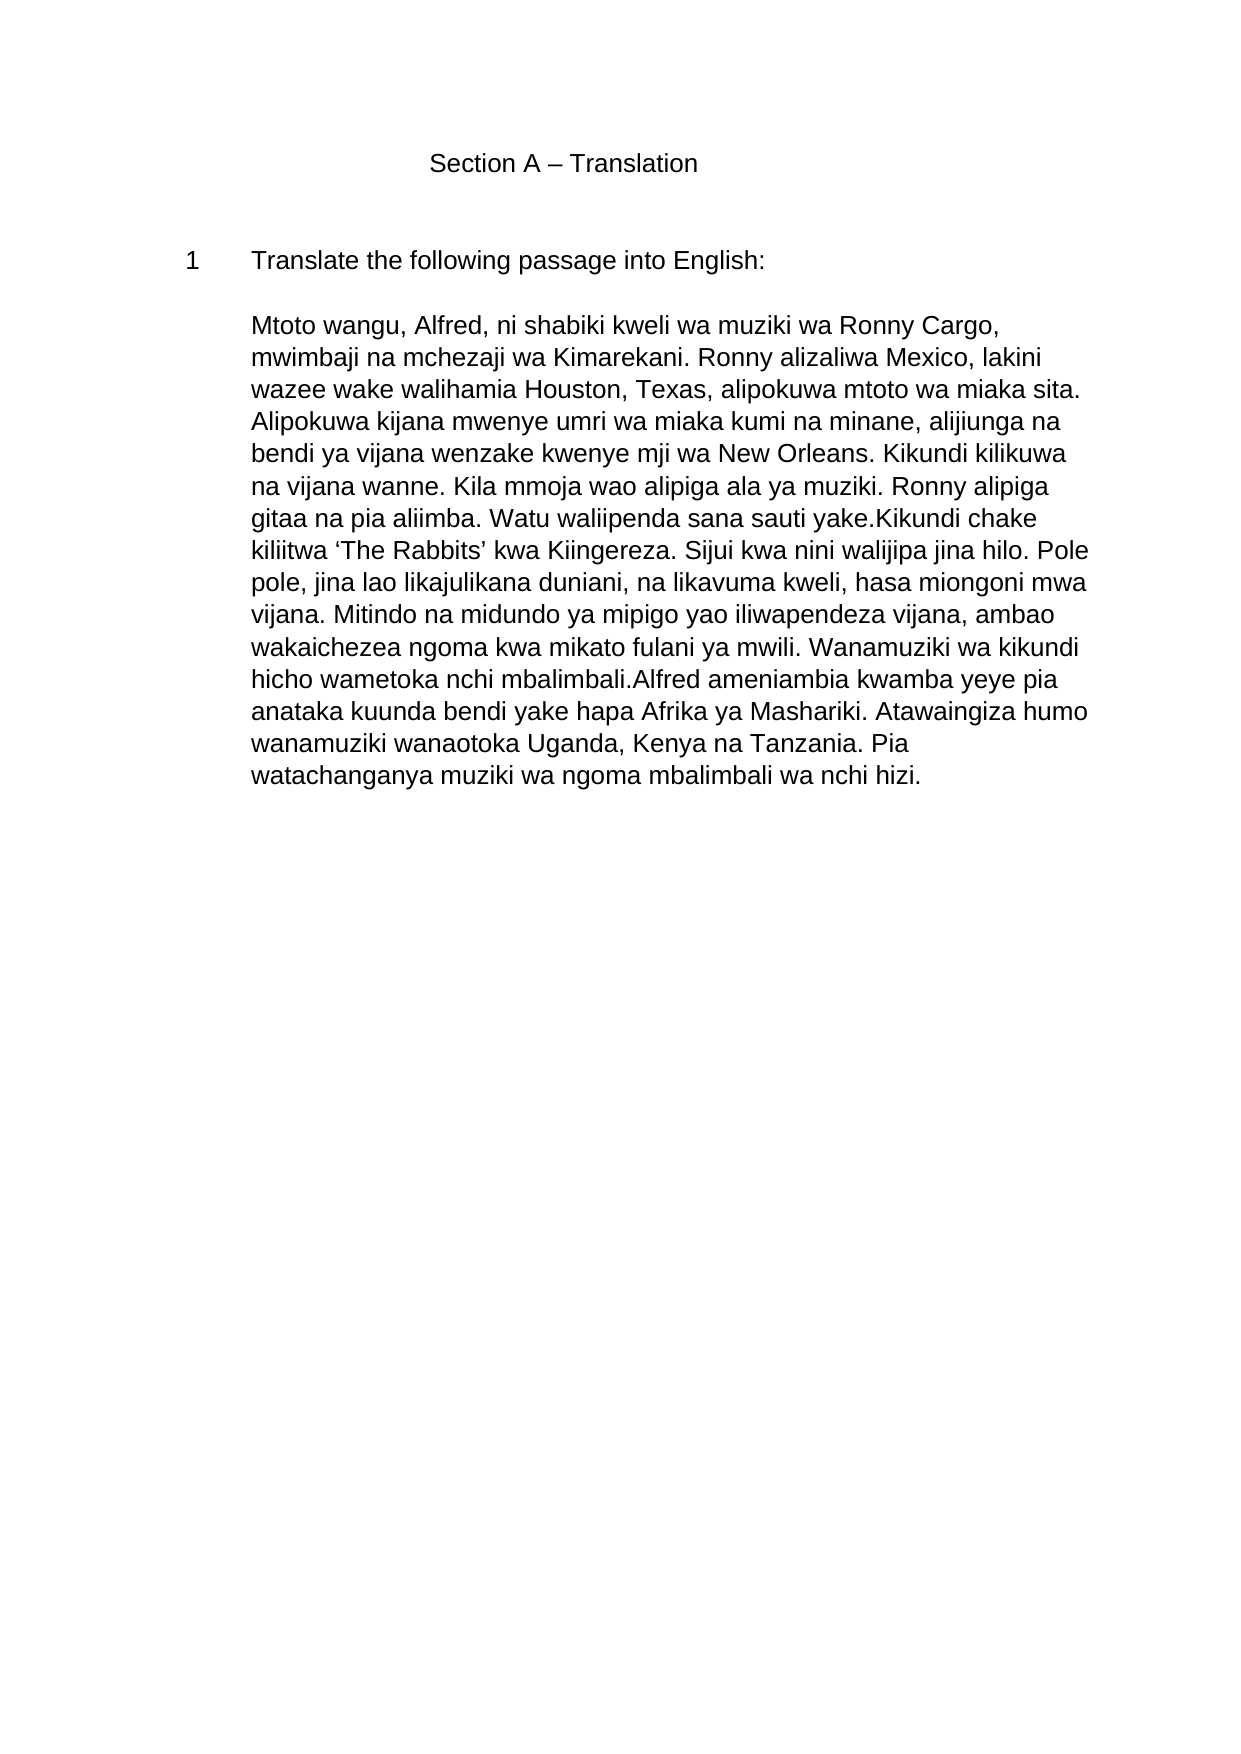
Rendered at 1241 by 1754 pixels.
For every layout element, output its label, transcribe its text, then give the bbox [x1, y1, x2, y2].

list Mtoto wangu, Alfred, ni shabiki kweli wa muziki wa Ronny Cargo, mwimbaji na mchezaji wa Kimarekani. Ronny alizaliwa Mexico, lakini wazee wake walihamia Houston, Texas, alipokuwa mtoto wa miaka sita. Alipokuwa kijana mwenye umri wa miaka kumi na minane, alijiunga na bendi ya vijana wenzake kwenye mji wa New Orleans. Kikundi kilikuwa na vijana wanne. Kila mmoja wao alipiga ala ya muziki. Ronny alipiga gitaa na pia aliimba. Watu waliipenda sana sauti yake.Kikundi chake kiliitwa ‘The Rabbits’ kwa Kiingereza. Sijui kwa nini walijipa jina hilo. Pole pole, jina lao likajulikana duniani, na likavuma kweli, hasa miongoni mwa vijana. Mitindo na midundo ya mipigo yao iliwapendeza vijana, ambao wakaichezea ngoma kwa mikato fulani ya mwili. Wanamuziki wa kikundi hicho wametoka nchi mbalimbali.Alfred ameniambia kwamba yeye pia anataka kuunda bendi yake hapa Afrika ya Mashariki. Atawaingiza humo wanamuziki wanaotoka Uganda, Kenya na Tanzania. Pia watachanganya muziki wa ngoma mbalimbali wa nchi hizi. [251, 310, 1093, 790]
list Translate the following passage into English: [185, 245, 1093, 275]
text Section A – Translation [148, 148, 1093, 177]
